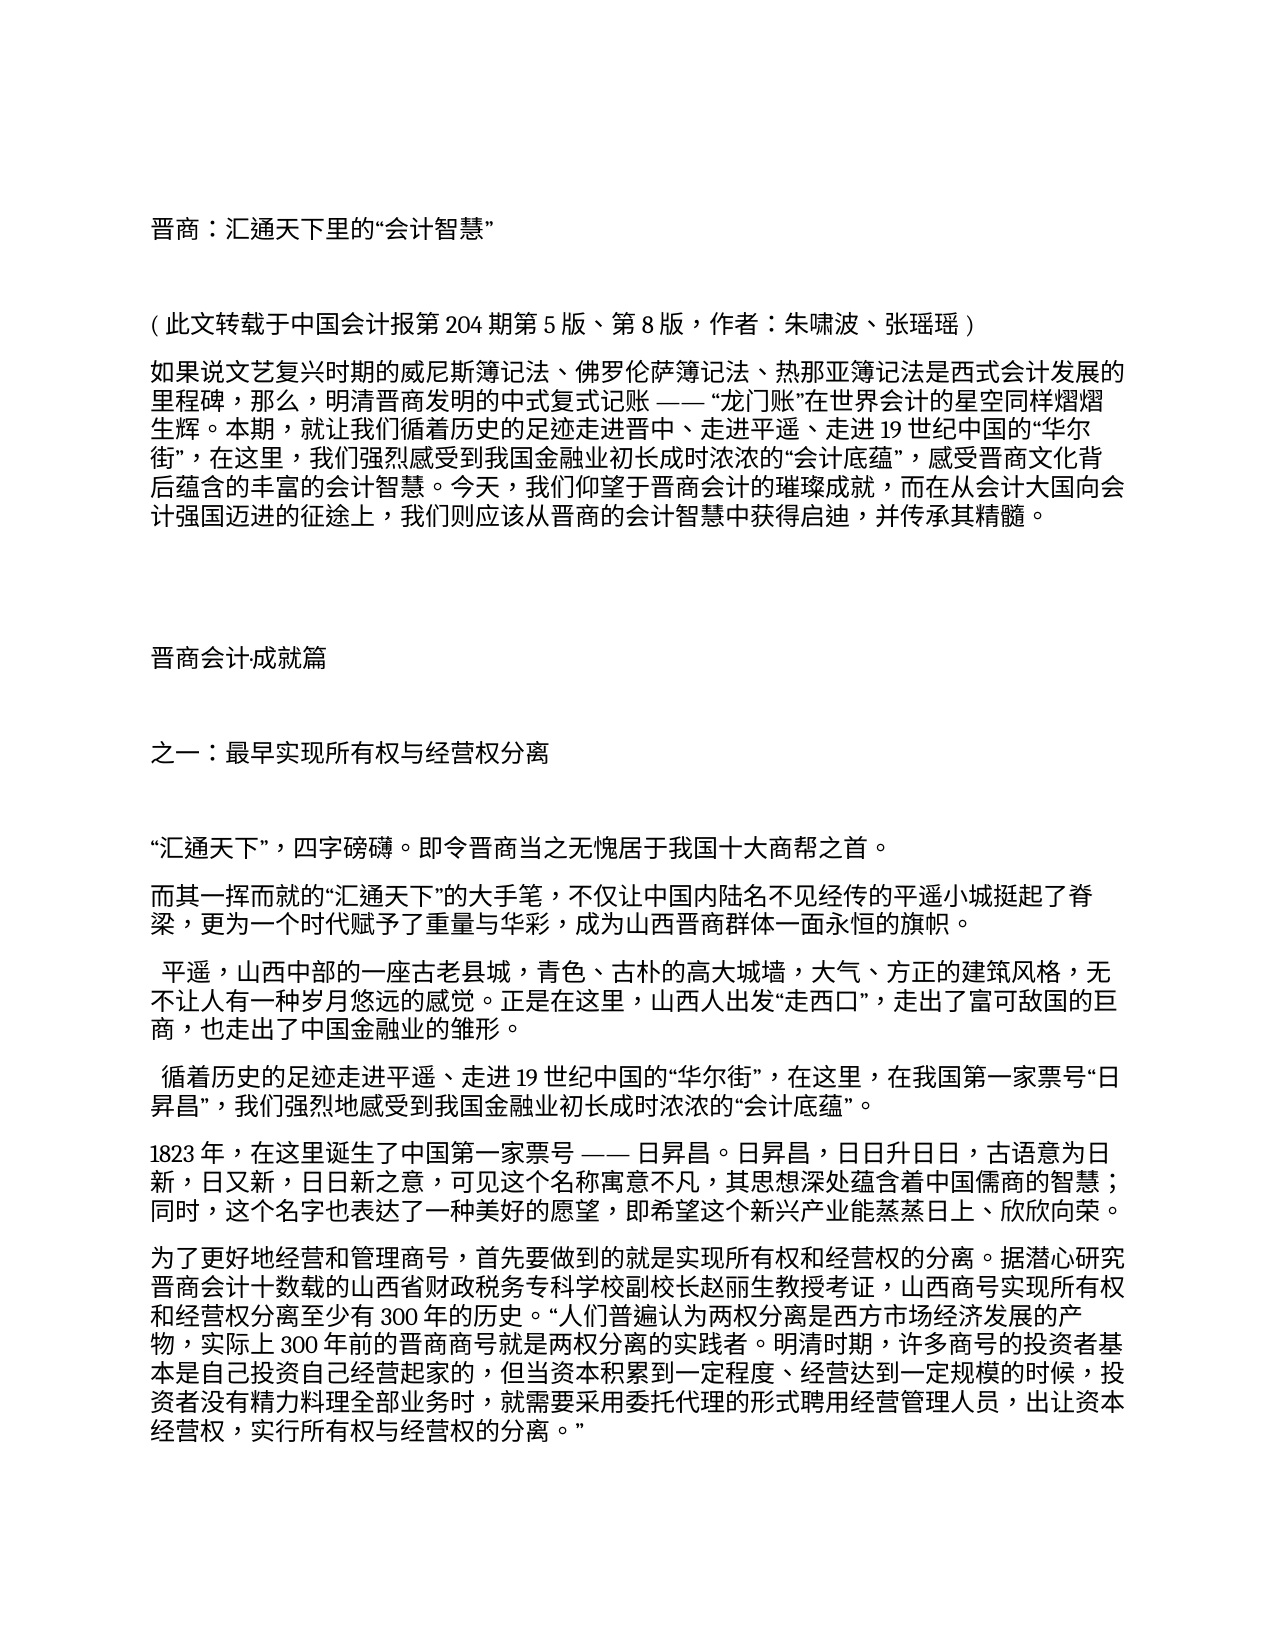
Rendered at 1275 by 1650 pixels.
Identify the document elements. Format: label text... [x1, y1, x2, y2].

text 而其一挥而就的“汇通天下”的大手笔，不仅让中国内陆名不见经传的平遥小城挺起了脊梁，更为一个时代赋予了重量与华彩，成为山西晋商群体一面永恒的旗帜。 [150, 882, 1125, 940]
text 循着历史的足迹走进平遥、走进 19 世纪中国的“华尔街”，在这里，在我国第一家票号“日昇昌”，我们强烈地感受到我国金融业初长成时浓浓的“会计底蕴”。 [150, 1064, 1125, 1121]
text 平遥，山西中部的一座古老县城，青色、古朴的高大城墙，大气、方正的建筑风格，无不让人有一种岁月悠远的感觉。正是在这里，山西人出发“走西口”，走出了富可敌国的巨商，也走出了中国金融业的雏形。 [150, 959, 1125, 1045]
text 晋商会计·成就篇 [150, 645, 1125, 674]
text 之一：最早实现所有权与经营权分离 [150, 740, 1125, 769]
text ( 此文转载于中国会计报第 204 期第 5 版、第 8 版，作者：朱啸波、张瑶瑶 ) [150, 311, 1125, 340]
text 1823 年，在这里诞生了中国第一家票号 —— 日昇昌。日昇昌，日日升日日，古语意为日新，日又新，日日新之意，可见这个名称寓意不凡，其思想深处蕴含着中国儒商的智慧；同时，这个名字也表达了一种美好的愿望，即希望这个新兴产业能蒸蒸日上、欣欣向荣。 [150, 1140, 1125, 1226]
text 晋商：汇通天下里的“会计智慧” [150, 216, 1125, 245]
text 如果说文艺复兴时期的威尼斯簿记法、佛罗伦萨簿记法、热那亚簿记法是西式会计发展的里程碑，那么，明清晋商发明的中式复式记账 —— “龙门账”在世界会计的星空同样熠熠生辉。本期，就让我们循着历史的足迹走进晋中、走进平遥、走进 19 世纪中国的“华尔街”，在这里，我们强烈感受到我国金融业初长成时浓浓的“会计底蕴”，感受晋商文化背后蕴含的丰富的会计智慧。今天，我们仰望于晋商会计的璀璨成就，而在从会计大国向会计强国迈进的征途上，我们则应该从晋商的会计智慧中获得启迪，并传承其精髓。 [150, 359, 1125, 531]
text 为了更好地经营和管理商号，首先要做到的就是实现所有权和经营权的分离。据潜心研究晋商会计十数载的山西省财政税务专科学校副校长赵丽生教授考证，山西商号实现所有权和经营权分离至少有 300 年的历史。“人们普遍认为两权分离是西方市场经济发展的产物，实际上 300 年前的晋商商号就是两权分离的实践者。明清时期，许多商号的投资者基本是自己投资自己经营起家的，但当资本积累到一定程度、经营达到一定规模的时候，投资者没有精力料理全部业务时，就需要采用委托代理的形式聘用经营管理人员，出让资本经营权，实行所有权与经营权的分离。” [150, 1245, 1125, 1446]
text “汇通天下”，四字磅礴。即令晋商当之无愧居于我国十大商帮之首。 [150, 835, 1125, 864]
